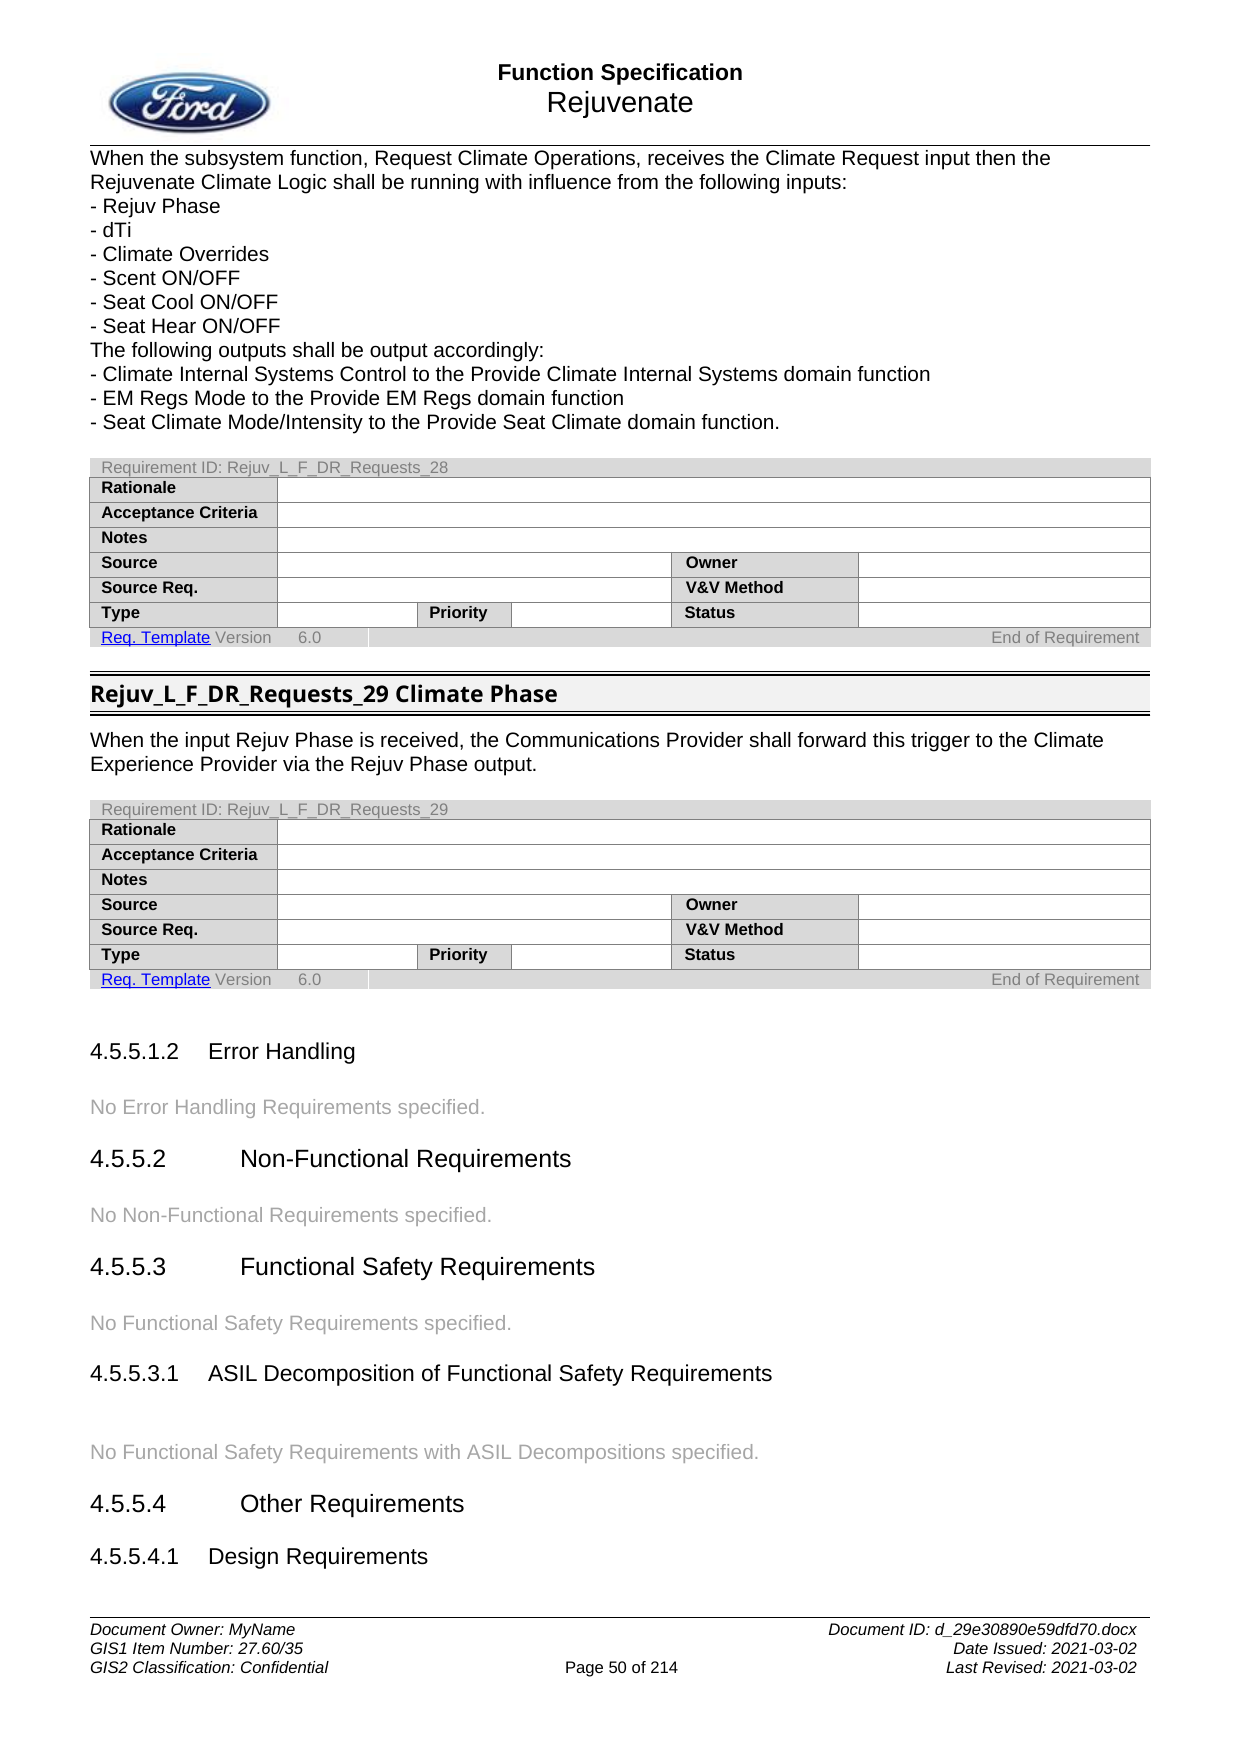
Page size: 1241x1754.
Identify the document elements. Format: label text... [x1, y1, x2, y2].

text No Functional Safety Requirements specified. [90, 1311, 1150, 1335]
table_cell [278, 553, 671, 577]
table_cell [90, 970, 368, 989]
subtitle Non-Functional Requirements [90, 1144, 1150, 1173]
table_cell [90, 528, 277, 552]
text No Error Handling Requirements specified. [90, 1095, 1150, 1119]
text No Non-Functional Requirements specified. [90, 1203, 1150, 1227]
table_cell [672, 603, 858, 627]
text No Functional Safety Requirements with ASIL Decompositions specified. [90, 1440, 1150, 1464]
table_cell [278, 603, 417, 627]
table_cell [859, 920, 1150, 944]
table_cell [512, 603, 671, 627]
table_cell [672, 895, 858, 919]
text - EM Regs Mode to the Provide EM Regs domain function [90, 386, 1150, 409]
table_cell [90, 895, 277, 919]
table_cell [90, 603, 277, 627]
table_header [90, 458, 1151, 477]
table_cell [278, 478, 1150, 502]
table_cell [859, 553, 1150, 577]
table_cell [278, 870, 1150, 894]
picture [89, 53, 290, 154]
subtitle Functional Safety Requirements [90, 1252, 1150, 1281]
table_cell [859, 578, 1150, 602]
text - Seat Hear ON/OFF [90, 314, 1150, 338]
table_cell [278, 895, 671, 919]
text - Seat Cool ON/OFF [90, 290, 1150, 314]
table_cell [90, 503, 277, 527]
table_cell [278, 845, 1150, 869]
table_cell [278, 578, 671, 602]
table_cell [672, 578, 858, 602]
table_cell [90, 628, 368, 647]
text - Climate Internal Systems Control to the Provide Climate Internal Systems domain function [90, 362, 1150, 386]
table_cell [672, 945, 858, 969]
text When the input Rejuv Phase is received, the Communications Provider shall forward this trigger to the Climate Experience Provider via the Rejuv Phase output. [90, 728, 1150, 776]
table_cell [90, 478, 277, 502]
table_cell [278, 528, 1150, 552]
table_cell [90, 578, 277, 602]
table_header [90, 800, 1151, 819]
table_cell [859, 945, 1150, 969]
subtitle Other Requirements [90, 1489, 1150, 1518]
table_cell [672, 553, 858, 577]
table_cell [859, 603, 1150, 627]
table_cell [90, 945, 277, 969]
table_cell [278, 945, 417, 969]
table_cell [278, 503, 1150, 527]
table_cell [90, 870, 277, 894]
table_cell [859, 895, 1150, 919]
text When the subsystem function, Request Climate Operations, receives the Climate Request input then the Rejuvenate Climate Logic shall be running with influence from the following inputs: [90, 146, 1150, 194]
text - Seat Climate Mode/Intensity to the Provide Seat Climate domain function. [90, 409, 1150, 433]
text - Rejuv Phase [90, 194, 1150, 218]
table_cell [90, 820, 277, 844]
text Rejuv_L_F_DR_Requests_29 Climate Phase [90, 676, 1150, 711]
subtitle Design Requirements [90, 1543, 1150, 1569]
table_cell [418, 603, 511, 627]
text - dTi [90, 218, 1150, 242]
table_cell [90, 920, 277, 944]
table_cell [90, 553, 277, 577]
text The following outputs shall be output accordingly: [90, 338, 1150, 362]
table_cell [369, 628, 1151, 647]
subtitle ASIL Decomposition of Functional Safety Requirements [90, 1360, 1150, 1386]
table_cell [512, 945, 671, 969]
text - Climate Overrides [90, 242, 1150, 266]
text - Scent ON/OFF [90, 266, 1150, 290]
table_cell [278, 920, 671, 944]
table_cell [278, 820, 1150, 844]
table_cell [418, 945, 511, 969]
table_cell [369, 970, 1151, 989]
subtitle Error Handling [90, 1038, 1150, 1065]
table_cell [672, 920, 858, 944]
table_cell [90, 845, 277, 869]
